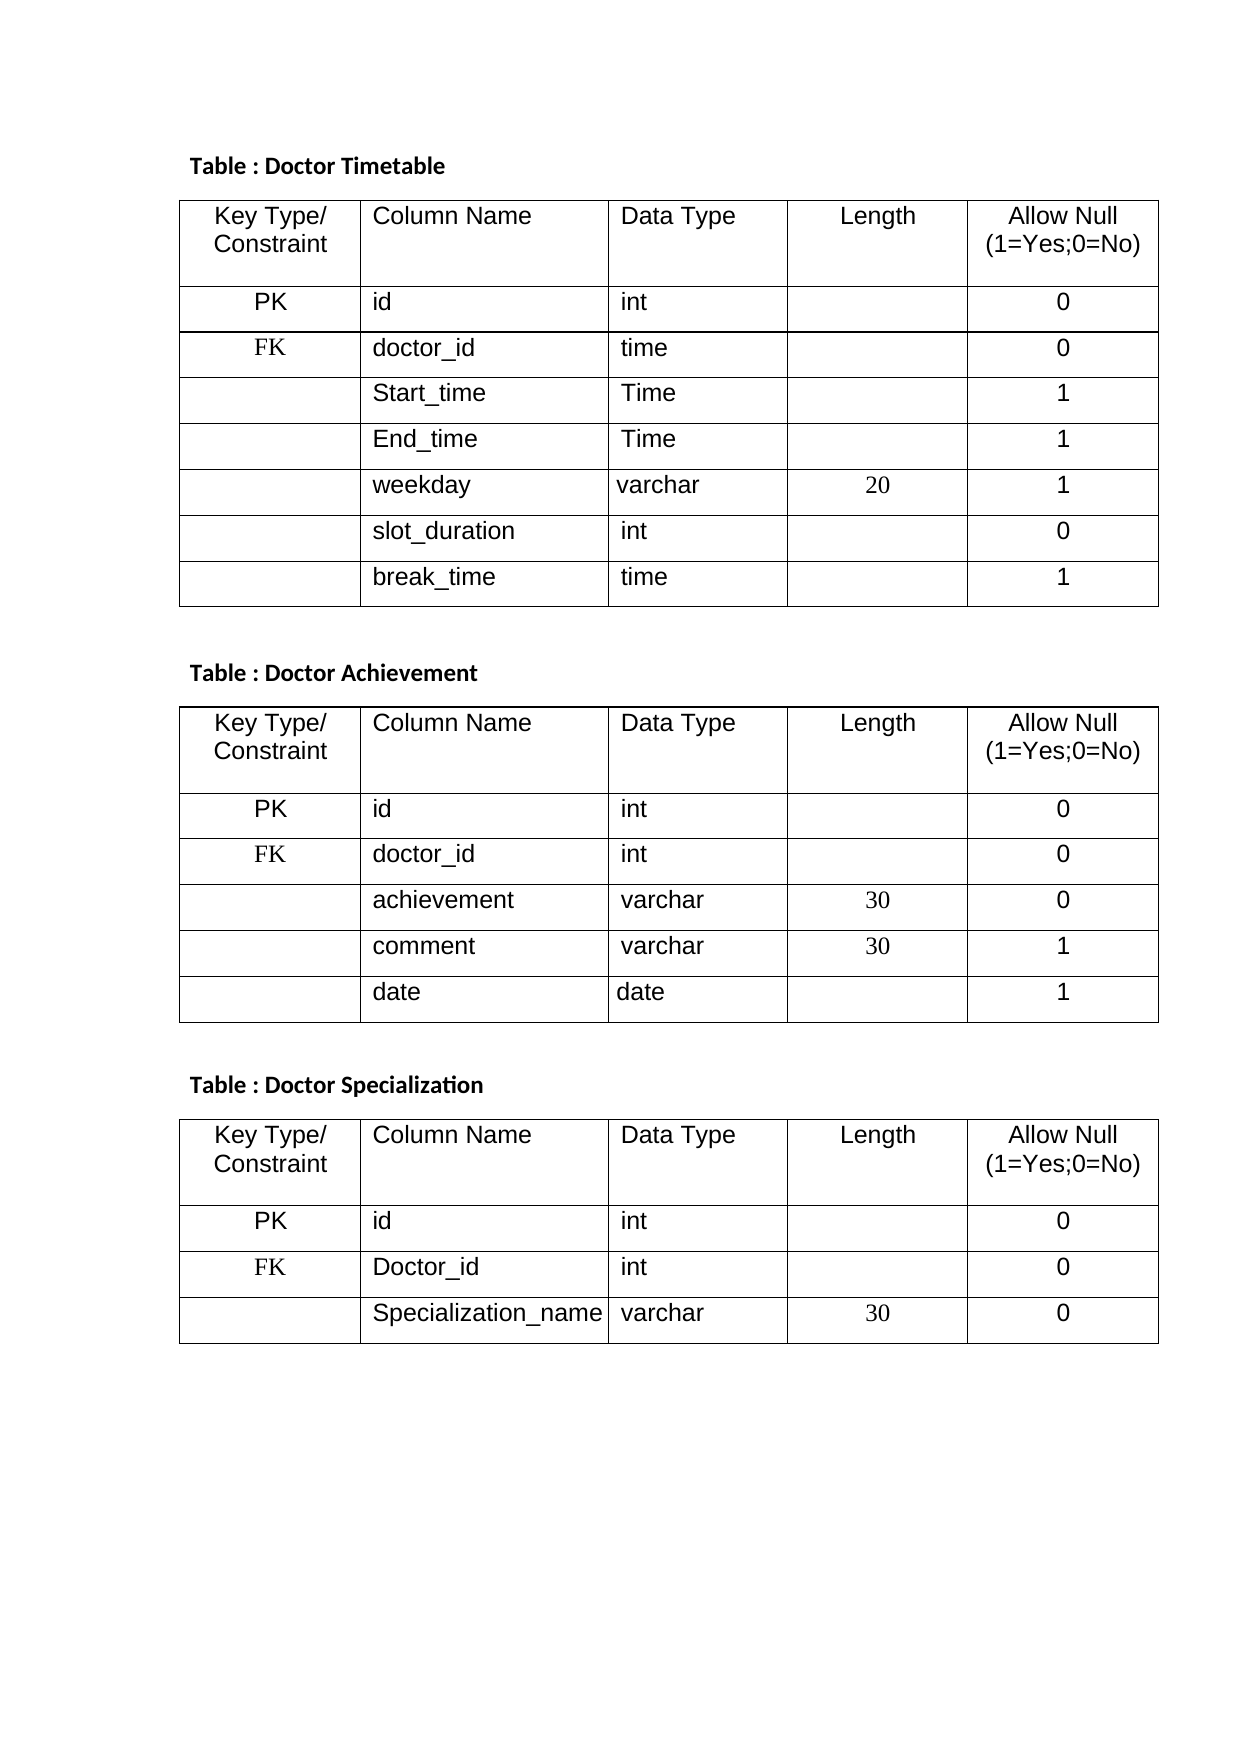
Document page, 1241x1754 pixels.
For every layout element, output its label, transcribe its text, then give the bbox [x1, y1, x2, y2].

table_header Data Type [609, 708, 787, 793]
table_cell FK [180, 1252, 360, 1297]
table_cell time [609, 562, 787, 606]
table_cell 0 [968, 1252, 1158, 1297]
table_cell [788, 287, 967, 331]
table_cell int [609, 287, 787, 331]
table_cell Time [609, 424, 787, 469]
table_cell 1 [968, 931, 1158, 976]
table_cell 1 [968, 470, 1158, 515]
table_cell Time [609, 378, 787, 423]
table_cell 0 [968, 794, 1158, 838]
table_cell [788, 977, 967, 1022]
table_cell [180, 378, 360, 423]
table_cell End_time [361, 424, 608, 469]
table_cell [180, 931, 360, 976]
table_cell break_time [361, 562, 608, 606]
table_header Column Name [361, 1120, 608, 1205]
table_header Data Type [609, 1120, 787, 1205]
table_cell 0 [968, 1298, 1158, 1343]
table_header Key Type/ Constraint [180, 201, 360, 286]
table_cell date [361, 977, 608, 1022]
table_header Allow Null (1=Yes;0=No) [968, 1120, 1158, 1205]
table_cell weekday [361, 470, 608, 515]
table_cell doctor_id [361, 333, 608, 377]
table_cell int [609, 1206, 787, 1251]
table_cell 1 [968, 977, 1158, 1022]
table_header Data Type [609, 201, 787, 286]
table_cell int [609, 516, 787, 561]
table_cell FK [180, 839, 360, 884]
table_header Allow Null (1=Yes;0=No) [968, 201, 1158, 286]
table_cell 0 [968, 1206, 1158, 1251]
table_cell [180, 562, 360, 606]
table_header Allow Null (1=Yes;0=No) [968, 708, 1158, 793]
table_cell [788, 1206, 967, 1251]
table_cell date [609, 977, 787, 1022]
table_cell achievement [361, 885, 608, 930]
table_cell [788, 516, 967, 561]
table_cell [788, 1252, 967, 1297]
table_cell [788, 794, 967, 838]
text Table : Doctor Timetable [189, 150, 1090, 181]
text Table : Doctor Achievement [189, 657, 1090, 687]
table_cell [788, 333, 967, 377]
table_cell 20 [788, 470, 967, 515]
table_cell [180, 977, 360, 1022]
table_cell PK [180, 1206, 360, 1251]
table_cell varchar [609, 885, 787, 930]
table_cell varchar [609, 931, 787, 976]
table_cell [788, 424, 967, 469]
table_cell Doctor_id [361, 1252, 608, 1297]
table_header Length [788, 201, 967, 286]
table_cell varchar [609, 470, 787, 515]
table_header Length [788, 1120, 967, 1205]
table_cell FK [180, 333, 360, 377]
table_cell id [361, 287, 608, 331]
table_cell 0 [968, 839, 1158, 884]
table_cell PK [180, 287, 360, 331]
table_cell slot_duration [361, 516, 608, 561]
table_cell doctor_id [361, 839, 608, 884]
table_header Key Type/ Constraint [180, 708, 360, 793]
table_cell [180, 470, 360, 515]
table_cell 0 [968, 333, 1158, 377]
table_cell [180, 516, 360, 561]
table_cell [788, 378, 967, 423]
table_cell comment [361, 931, 608, 976]
table_header Length [788, 708, 967, 793]
table_cell int [609, 839, 787, 884]
table_cell 0 [968, 885, 1158, 930]
table_cell int [609, 794, 787, 838]
table_header Column Name [361, 708, 608, 793]
table_cell time [609, 333, 787, 377]
table_cell [180, 885, 360, 930]
table_cell [180, 1298, 360, 1343]
table_cell id [361, 794, 608, 838]
table_cell 30 [788, 1298, 967, 1343]
table_cell [180, 424, 360, 469]
table_cell PK [180, 794, 360, 838]
table_header Column Name [361, 201, 608, 286]
table_cell 30 [788, 885, 967, 930]
table_cell [788, 562, 967, 606]
table_header Key Type/ Constraint [180, 1120, 360, 1205]
table_cell 1 [968, 562, 1158, 606]
text Table : Doctor Specialization [189, 1069, 1090, 1100]
table_cell 0 [968, 516, 1158, 561]
table_cell varchar [609, 1298, 787, 1343]
table_cell [788, 839, 967, 884]
table_cell Specialization_name [361, 1298, 608, 1343]
table_cell Start_time [361, 378, 608, 423]
table_cell 1 [968, 424, 1158, 469]
table_cell 30 [788, 931, 967, 976]
table_cell 0 [968, 287, 1158, 331]
table_cell int [609, 1252, 787, 1297]
table_cell 1 [968, 378, 1158, 423]
table_cell id [361, 1206, 608, 1251]
